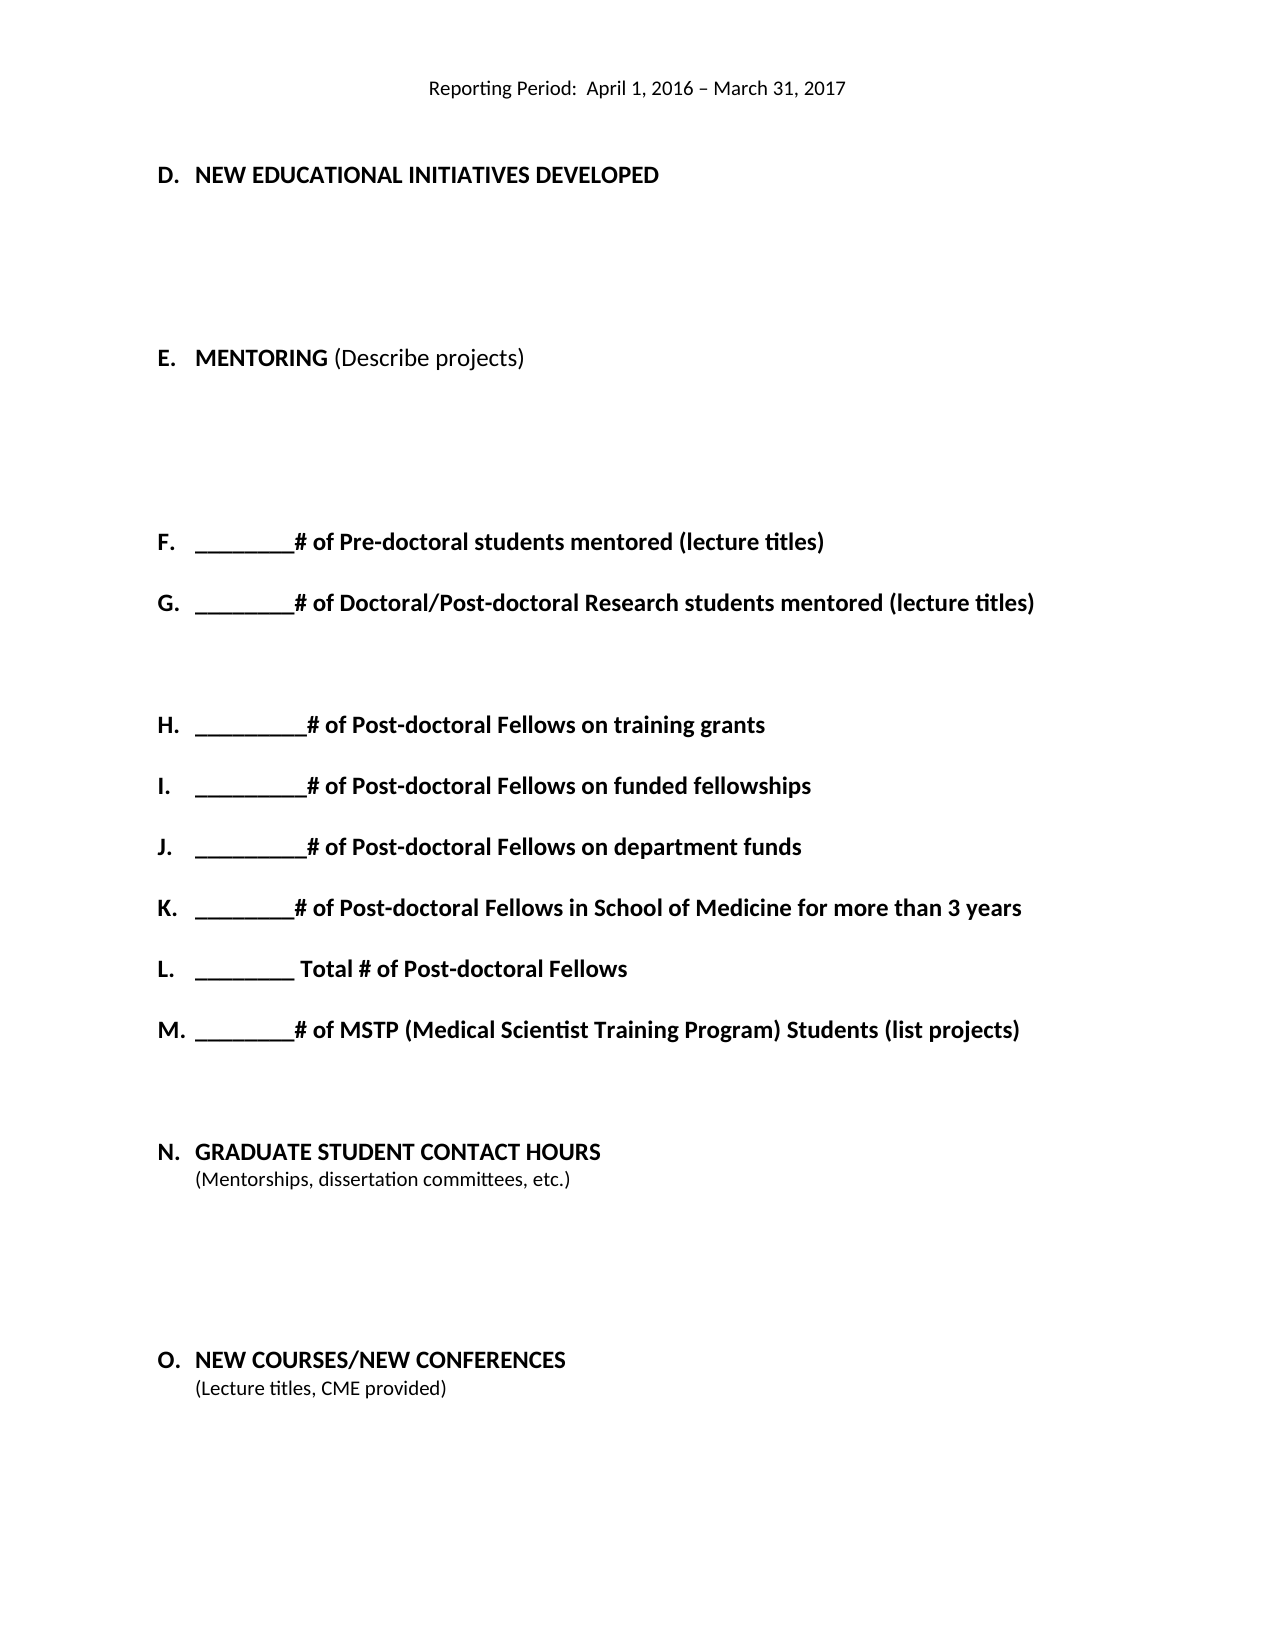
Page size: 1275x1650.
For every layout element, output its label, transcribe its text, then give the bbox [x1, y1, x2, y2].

text (Lecture titles, CME provided) [195, 1375, 1155, 1401]
list ________ Total # of Post-doctoral Fellows [157, 953, 1155, 983]
text (Mentorships, dissertation committees, etc.) [195, 1167, 1155, 1192]
list MENTORING (Describe projects) [157, 342, 1155, 373]
list _________# of Post-doctoral Fellows on training grants [157, 709, 1155, 739]
list GRADUATE STUDENT CONTACT HOURS [157, 1136, 1155, 1167]
list ________# of MSTP (Medical Scientist Training Program) Students (list projects) [157, 1014, 1155, 1044]
list ________# of Post-doctoral Fellows in School of Medicine for more than 3 years [157, 892, 1155, 922]
list _________# of Post-doctoral Fellows on funded fellowships [157, 770, 1155, 800]
list NEW EDUCATIONAL INITIATIVES DEVELOPED [157, 159, 1155, 190]
list ________# of Pre-doctoral students mentored (lecture titles) [157, 526, 1155, 556]
list _________# of Post-doctoral Fellows on department funds [157, 831, 1155, 861]
list ________# of Doctoral/Post-doctoral Research students mentored (lecture titles) [157, 587, 1155, 617]
list NEW COURSES/NEW CONFERENCES [157, 1344, 1155, 1375]
